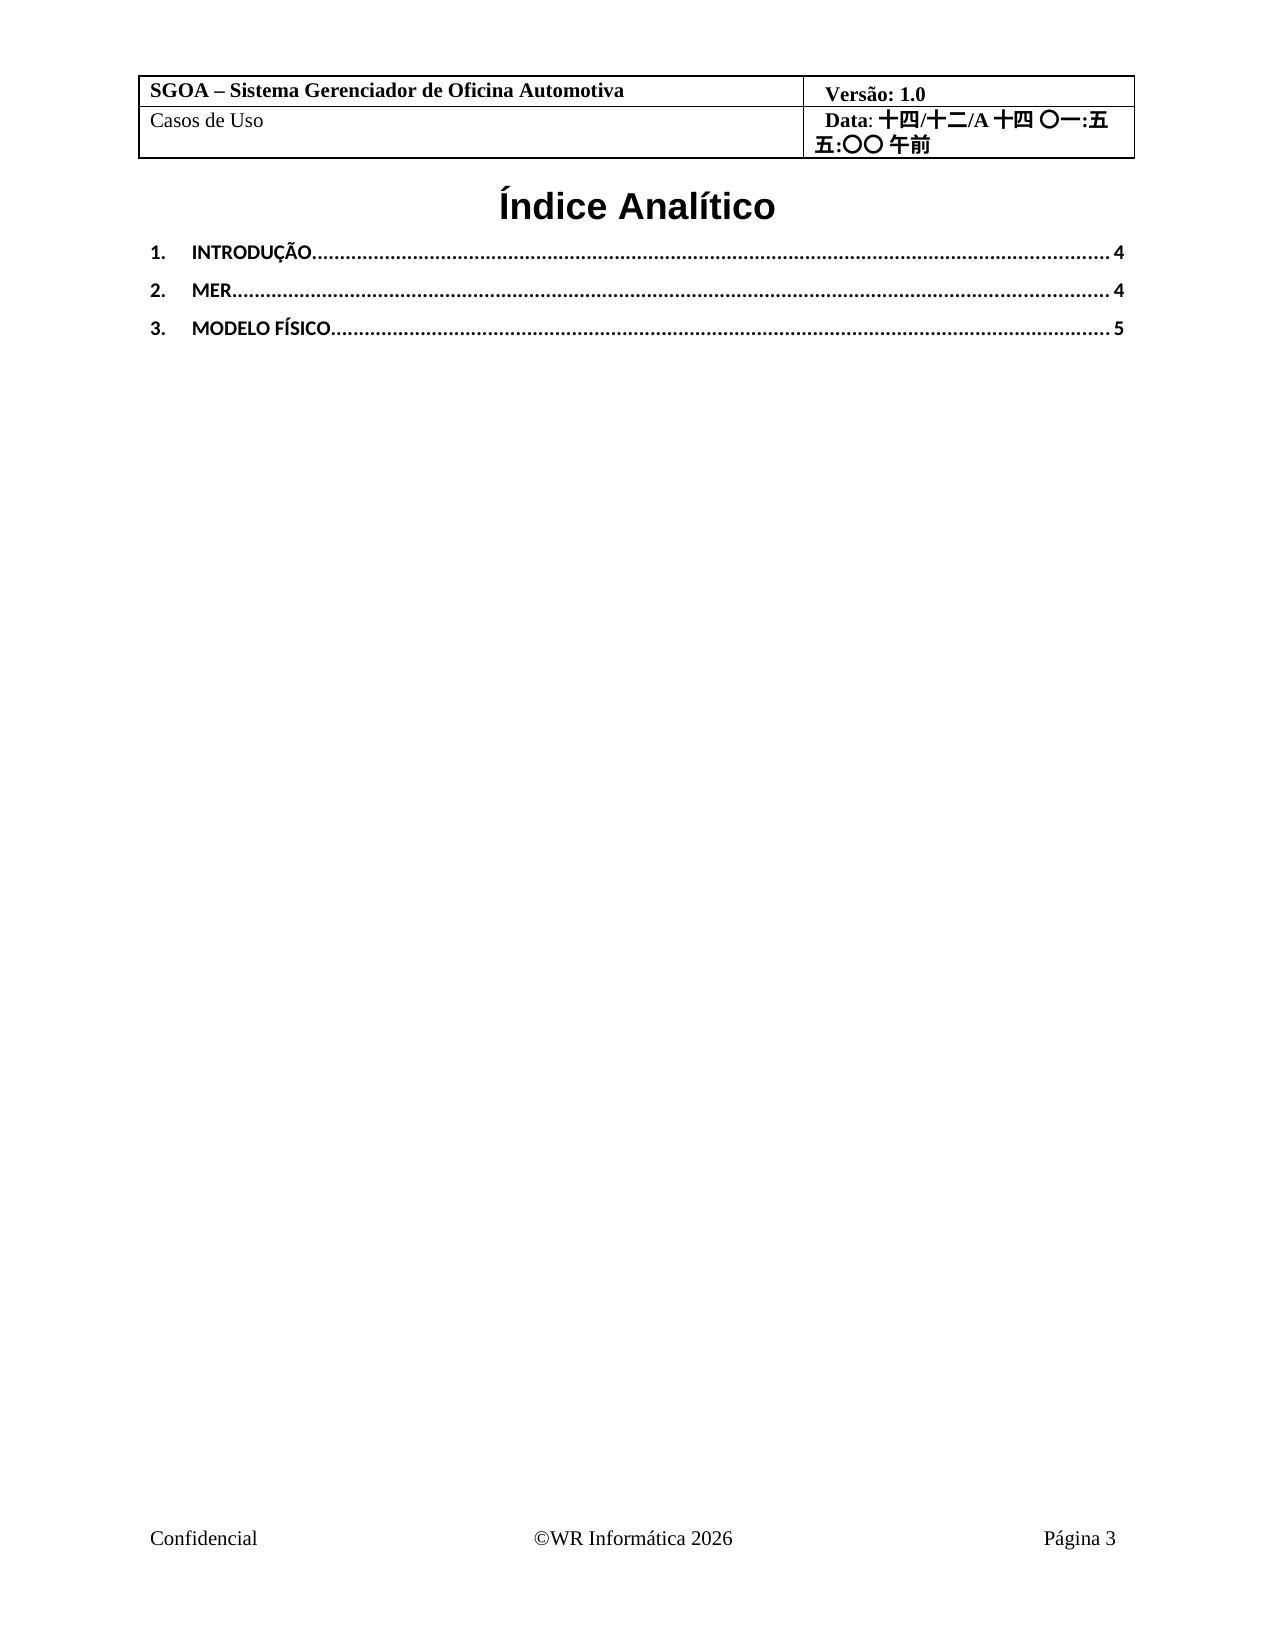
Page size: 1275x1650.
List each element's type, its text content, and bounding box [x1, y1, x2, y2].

text 3. Modelo Físico 5 [150, 315, 1125, 341]
text 2. MER 4 [150, 277, 1125, 303]
title Índice Analítico [150, 184, 1125, 227]
text 1. Introdução 4 [150, 239, 1125, 265]
